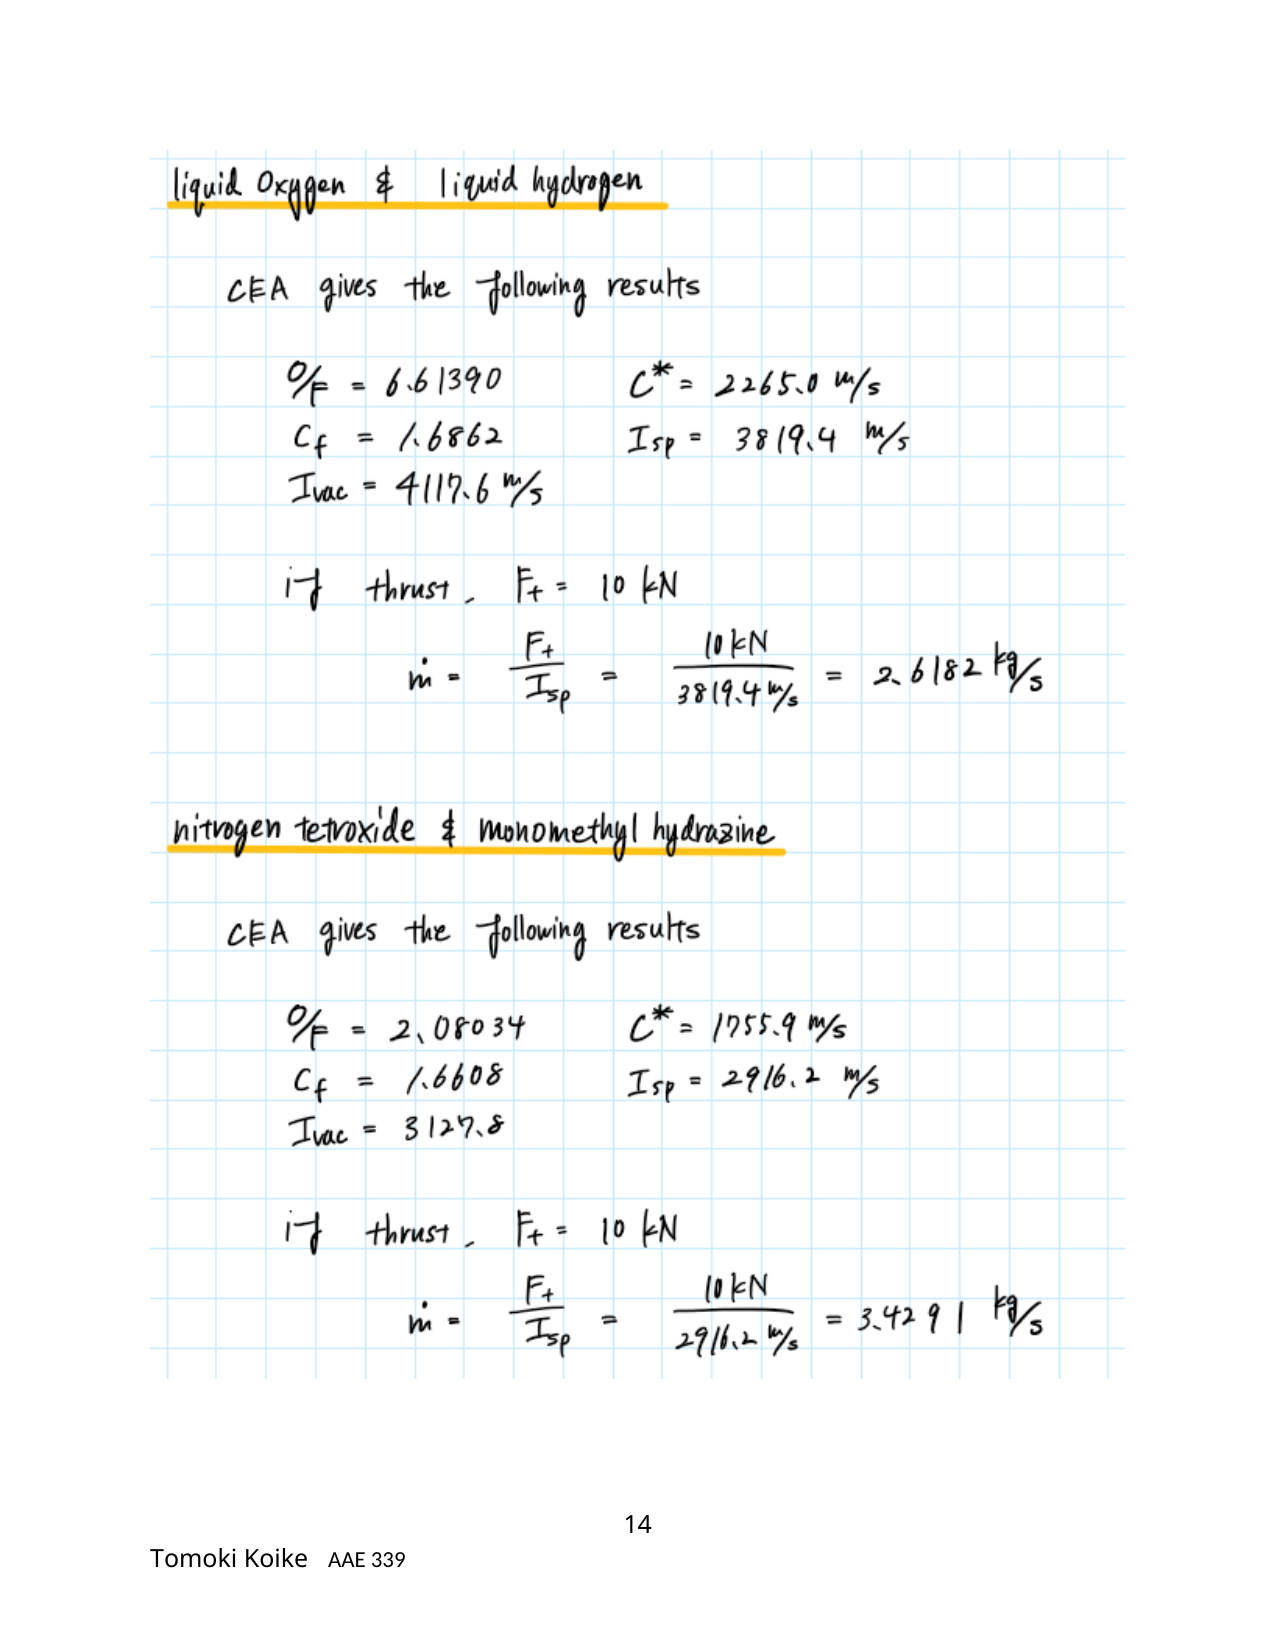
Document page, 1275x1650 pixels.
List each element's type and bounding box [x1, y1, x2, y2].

picture [150, 150, 1125, 1379]
